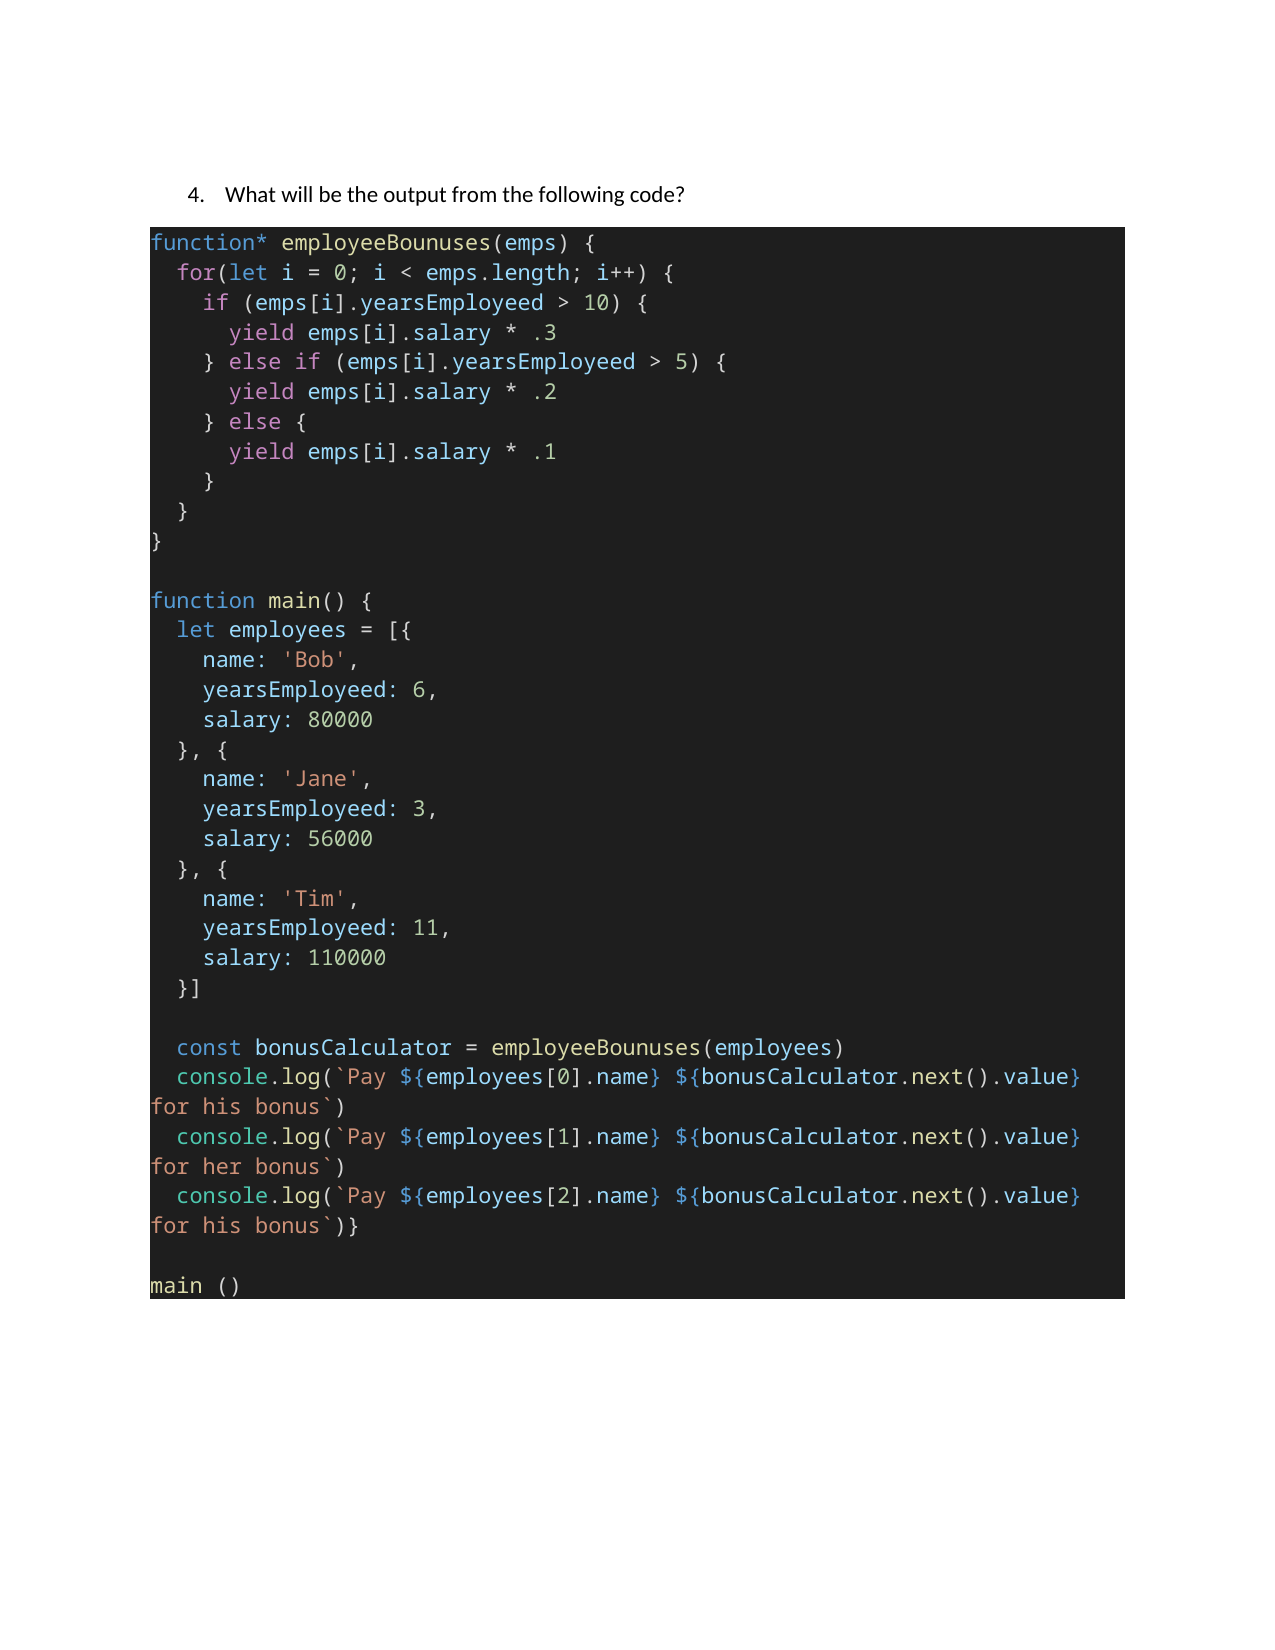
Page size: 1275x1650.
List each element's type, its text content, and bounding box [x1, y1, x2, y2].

text name: 'Jane', [150, 763, 1125, 793]
text salary: 56000 [150, 823, 1125, 853]
text console.log(`Pay ${employees[2].name} ${bonusCalculator.next().value} for his bonus`)} [150, 1180, 1125, 1240]
text salary: 110000 [150, 942, 1125, 972]
text } [150, 495, 1125, 525]
text } else if (emps[i].yearsEmployeed > 5) { [150, 346, 1125, 376]
list What will be the output from the following code? [187, 180, 1125, 208]
text console.log(`Pay ${employees[0].name} ${bonusCalculator.next().value} for his bonus`) [150, 1061, 1125, 1121]
text }, { [150, 733, 1125, 763]
text } [150, 525, 1125, 555]
text yearsEmployeed: 6, [150, 674, 1125, 704]
text }, { [150, 853, 1125, 882]
text for(let i = 0; i < emps.length; i++) { [150, 257, 1125, 287]
text } else { [150, 406, 1125, 436]
text }] [150, 972, 1125, 1002]
text console.log(`Pay ${employees[1].name} ${bonusCalculator.next().value} for her bonus`) [150, 1121, 1125, 1180]
text function main() { [150, 584, 1125, 614]
text yield emps[i].salary * .1 [150, 436, 1125, 465]
text } [150, 465, 1125, 495]
text let employees = [{ [150, 614, 1125, 644]
text main () [150, 1270, 1125, 1299]
text if (emps[i].yearsEmployeed > 10) { [150, 287, 1125, 316]
text yearsEmployeed: 11, [150, 912, 1125, 942]
text function* employeeBounuses(emps) { [150, 227, 1125, 257]
text yearsEmployeed: 3, [150, 793, 1125, 823]
text salary: 80000 [150, 704, 1125, 733]
text name: 'Bob', [150, 644, 1125, 674]
text yield emps[i].salary * .2 [150, 376, 1125, 406]
text yield emps[i].salary * .3 [150, 316, 1125, 346]
text const bonusCalculator = employeeBounuses(employees) [150, 1031, 1125, 1061]
text name: 'Tim', [150, 882, 1125, 912]
